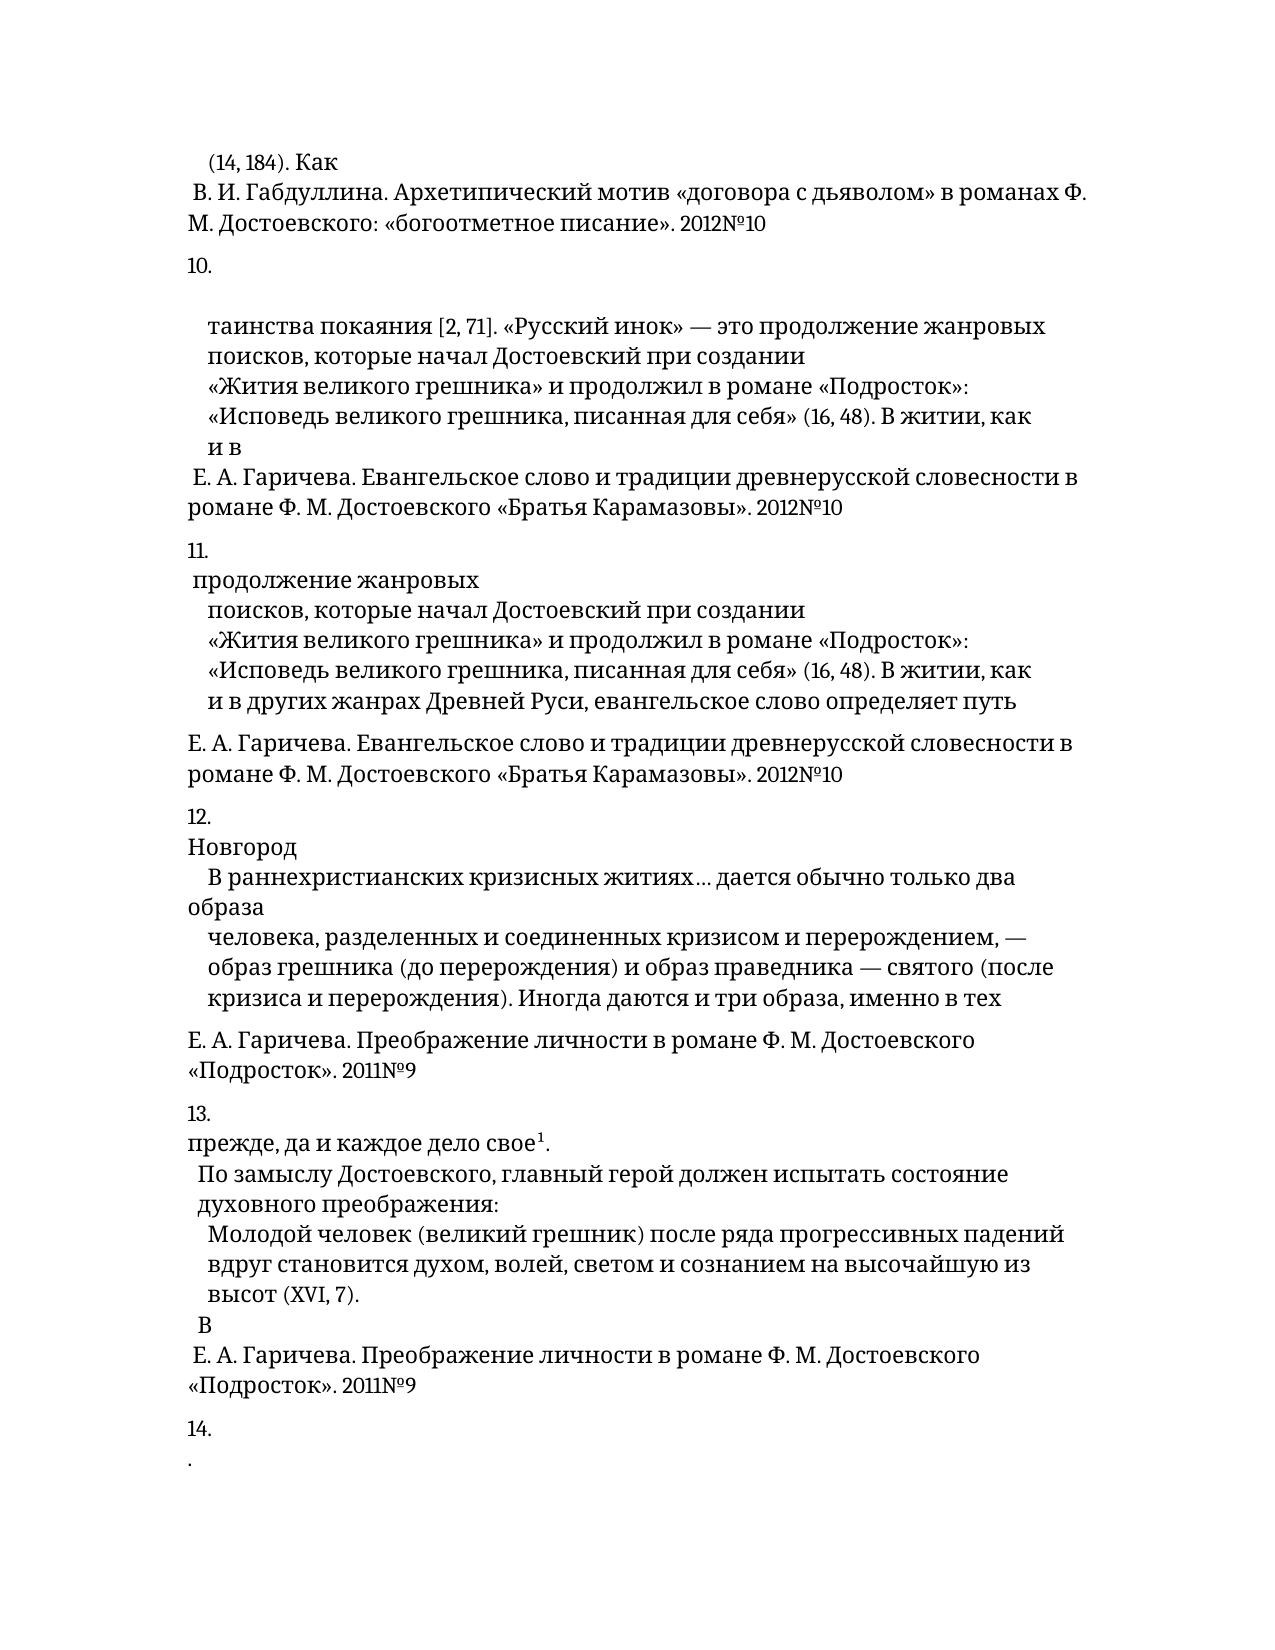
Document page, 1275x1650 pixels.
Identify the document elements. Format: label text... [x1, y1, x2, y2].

text Е. А. Гаричева. Преображение личности в романе Ф. М. Достоевского «Подросток». 2011№9 [187, 1028, 1087, 1085]
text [187, 1416, 1087, 1472]
text 11. продолжение жанровых поисков, которые начал Достоевский при создании «Жития великого грешника» и продолжил в романе «Подросток»: «Исповедь великого грешника, писанная для себя» (16, 48). В житии, как и в других жанрах Древней Руси, евангельское слово определяет путь [187, 537, 1087, 715]
text 10. таинства покаяния [2, 71]. «Русский инок» — это продолжение жанровых поисков, которые начал Достоевский при создании «Жития великого грешника» и продолжил в романе «Подросток»: «Исповедь великого грешника, писанная для себя» (16, 48). В житии, как и в Е. А. Гаричева. Евангельское слово и традиции древнерусской словесности в романе Ф. М. Достоевского «Братья Карамазовы». 2012№10 [187, 253, 1087, 521]
text Е. А. Гаричева. Евангельское слово и традиции древнерусской словесности в романе Ф. М. Достоевского «Братья Карамазовы». 2012№10 [187, 731, 1087, 788]
text 12. Новгород В раннехристианских кризисных житиях… дается обычно только два образа человека, разделенных и соединенных кризисом и перерождением, — образ грешника (до перерождения) и образ праведника — святого (после кризиса и перерождения). Иногда даются и три образа, именно в тех [187, 804, 1087, 1012]
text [187, 150, 1087, 237]
text 13. прежде, да и каждое дело свое¹. По замыслу Достоевского, главный герой должен испытать состояние духовного преображения: Молодой человек (великий грешник) после ряда прогрессивных падений вдруг становится духом, волей, светом и сознанием на высочайшую из высот (XVI, 7). В Е. А. Гаричева. Преображение личности в романе Ф. М. Достоевского «Подросток». 2011№9 [187, 1101, 1087, 1399]
